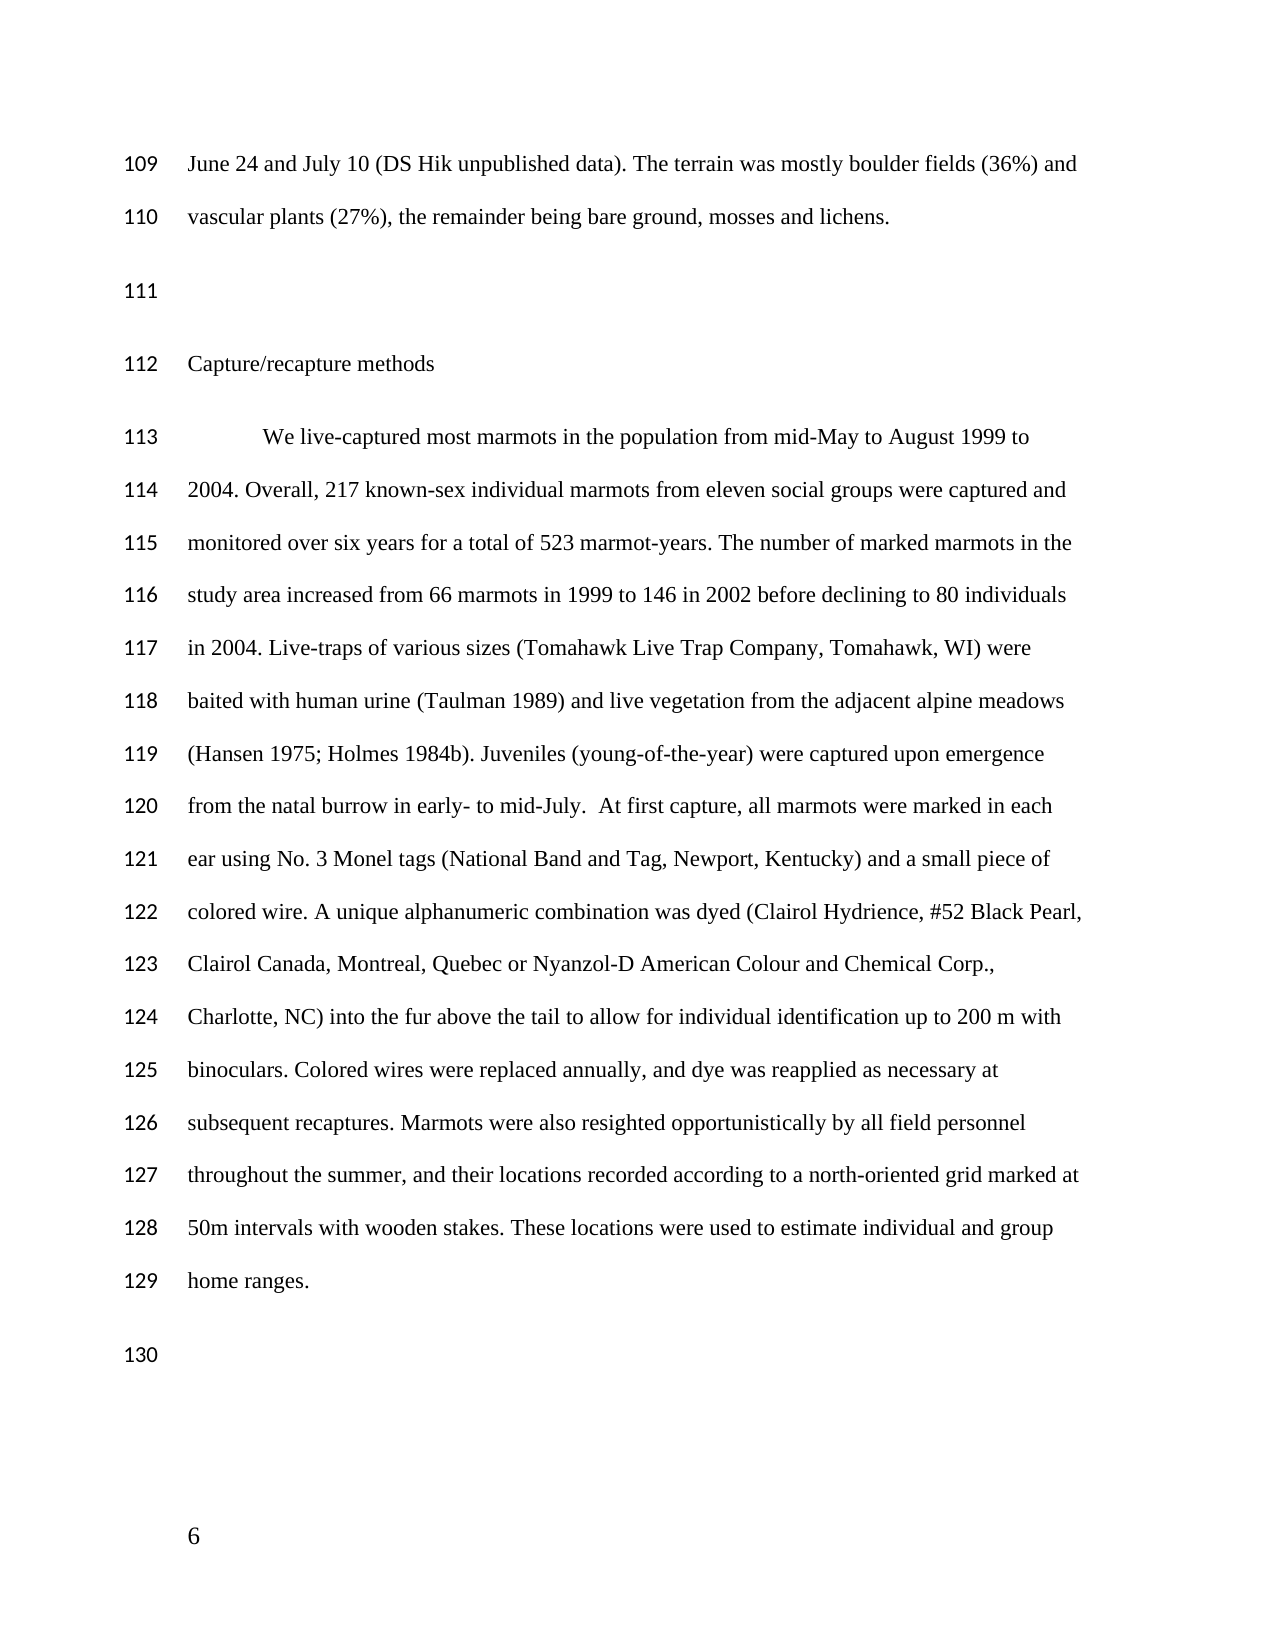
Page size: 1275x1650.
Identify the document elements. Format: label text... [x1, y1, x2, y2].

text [187, 150, 1087, 229]
text We live-captured most marmots in the population from mid-May to August 1999 to 2004. Overall, 217 known-sex individual marmots from eleven social groups were captured and monitored over six years for a total of 523 marmot-years. The number of marked marmots in the study area increased from 66 marmots in 1999 to 146 in 2002 before declining to 80 individuals in 2004. Live-traps of various sizes (Tomahawk Live Trap Company, Tomahawk, WI) were baited with human urine (Taulman 1989) and live vegetation from the adjacent alpine meadows (Hansen 1975; Holmes 1984b). Juveniles (young-of-the-year) were captured upon emergence from the natal burrow in early- to mid-July. At first capture, all marmots were marked in each ear using No. 3 Monel tags (National Band and Tag, Newport, Kentucky) and a small piece of colored wire. A unique alphanumeric combination was dyed (Clairol Hydrience, #52 Black Pearl, Clairol Canada, Montreal, Quebec or Nyanzol-D American Colour and Chemical Corp., Charlotte, NC) into the fur above the tail to allow for individual identification up to 200 m with binoculars. Colored wires were replaced annually, and dye was reapplied as necessary at subsequent recaptures. Marmots were also resighted opportunistically by all field personnel throughout the summer, and their locations recorded according to a north-oriented grid marked at 50m intervals with wooden stakes. These locations were used to estimate individual and group home ranges. [187, 423, 1087, 1293]
text Capture/recapture methods [187, 350, 1087, 376]
